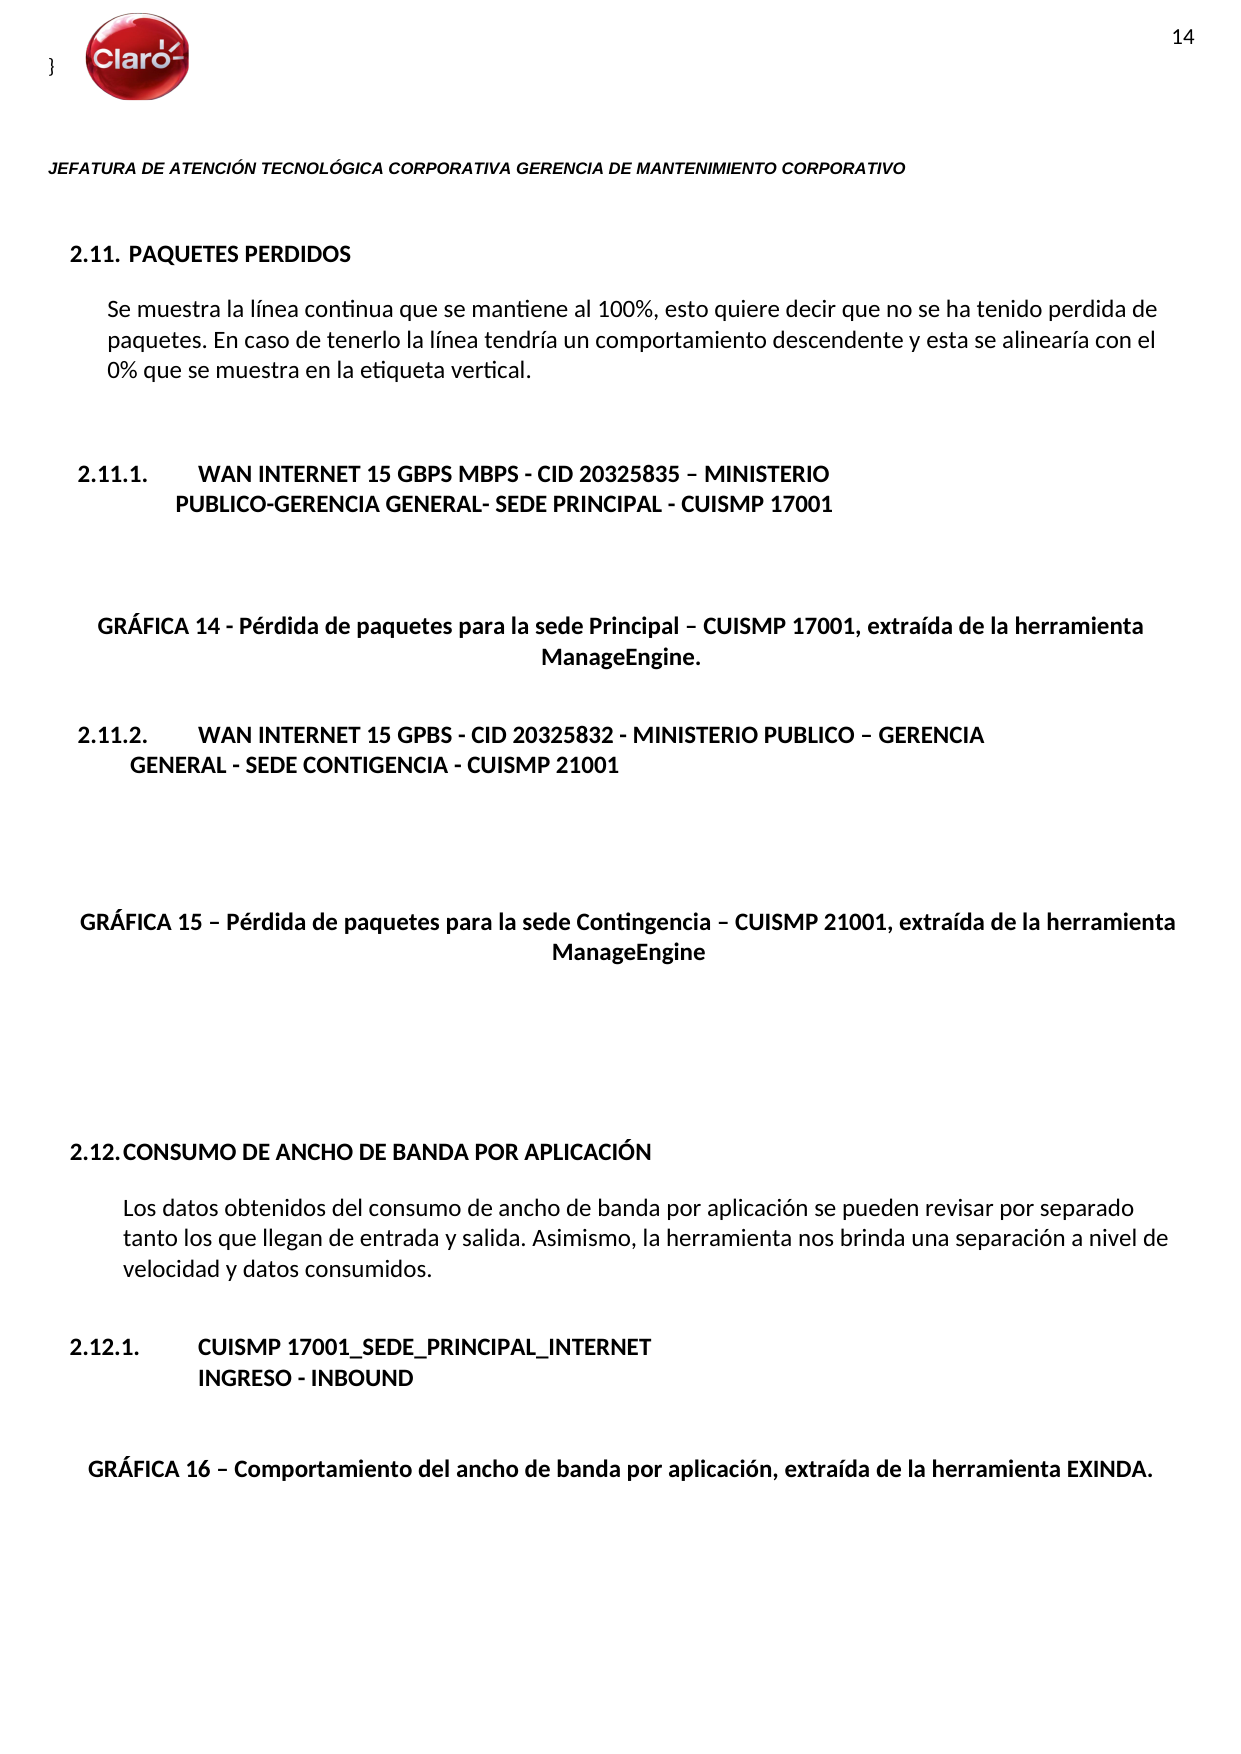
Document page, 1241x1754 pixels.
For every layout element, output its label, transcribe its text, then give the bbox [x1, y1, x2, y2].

subtitle PAQUETES PERDIDOS [69, 238, 1063, 269]
text GRÁFICA 16 – Comportamiento del ancho de banda por aplicación, extraída de la herramienta EXINDA. [48, 1453, 1194, 1484]
text GRÁFICA 14 - Pérdida de paquetes para la sede Principal – CUISMP 17001, extraída de la herramienta ManageEngine. [48, 610, 1194, 671]
subtitle CUISMP 17001_SEDE_PRINCIPAL_INTERNET [69, 1331, 1063, 1362]
subtitle WAN INTERNET 15 GBPS MBPS - CID 20325835 – MINISTERIO [77, 458, 1194, 488]
list Los datos obtenidos del consumo de ancho de banda por aplicación se pueden revisar por separado tanto los que llegan de entrada y salida. Asimismo, la herramienta nos brinda una separación a nivel de velocidad y datos consumidos. [123, 1192, 1194, 1284]
list Se muestra la línea continua que se mantiene al 100%, esto quiere decir que no se ha tenido perdida de paquetes. En caso de tenerlo la línea tendría un comportamiento descendente y esta se alinearía con el 0% que se muestra en la etiqueta vertical. [107, 294, 1180, 385]
text INGRESO - INBOUND [123, 1362, 1194, 1392]
picture [85, 12, 189, 101]
text GRÁFICA 15 – Pérdida de paquetes para la sede Contingencia – CUISMP 21001, extraída de la herramienta ManageEngine [63, 906, 1194, 967]
subtitle WAN INTERNET 15 GPBS - CID 20325832 - MINISTERIO PUBLICO – GERENCIA GENERAL - SEDE CONTIGENCIA - CUISMP 21001 [77, 719, 1063, 780]
text PUBLICO-GERENCIA GENERAL- SEDE PRINCIPAL - CUISMP 17001 [100, 488, 1194, 519]
subtitle CONSUMO DE ANCHO DE BANDA POR APLICACIÓN [69, 1137, 1063, 1167]
